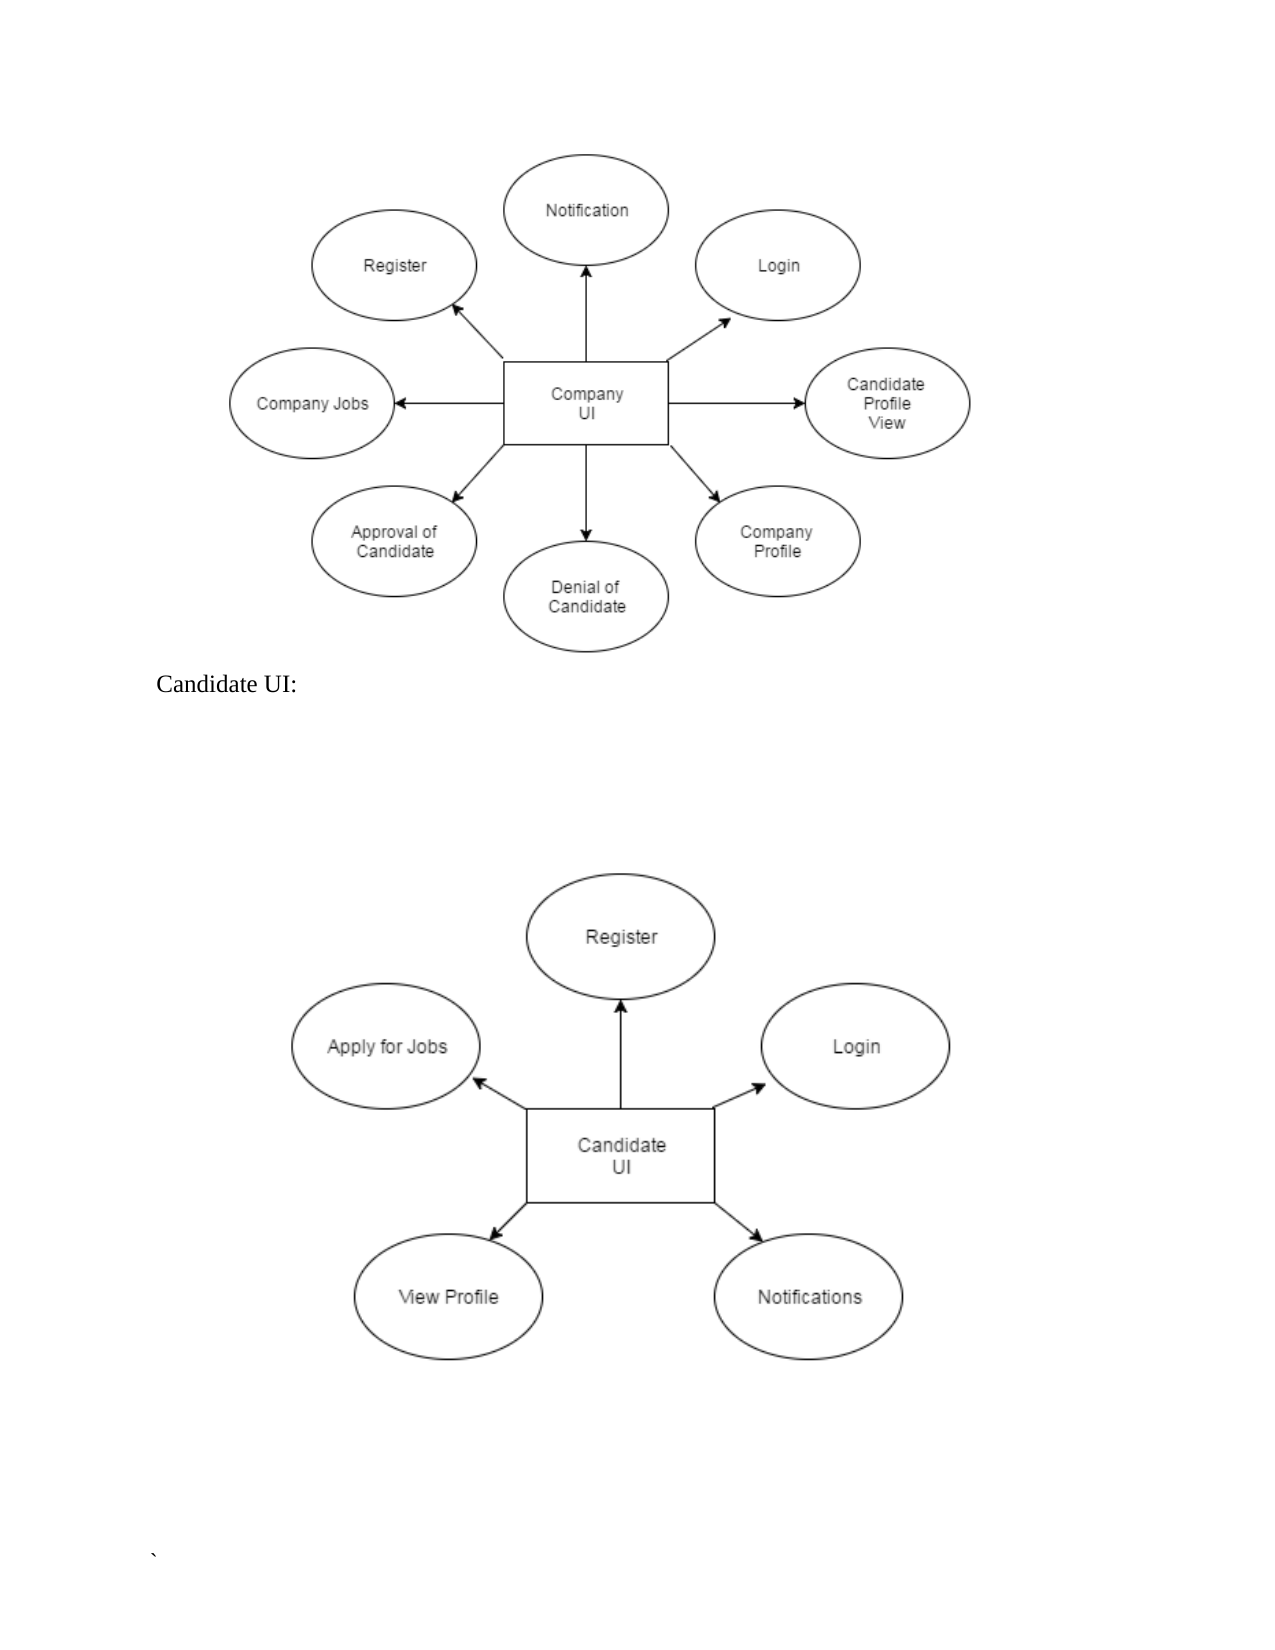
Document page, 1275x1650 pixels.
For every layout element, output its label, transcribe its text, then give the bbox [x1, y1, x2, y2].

text Candidate UI: [150, 150, 1125, 698]
